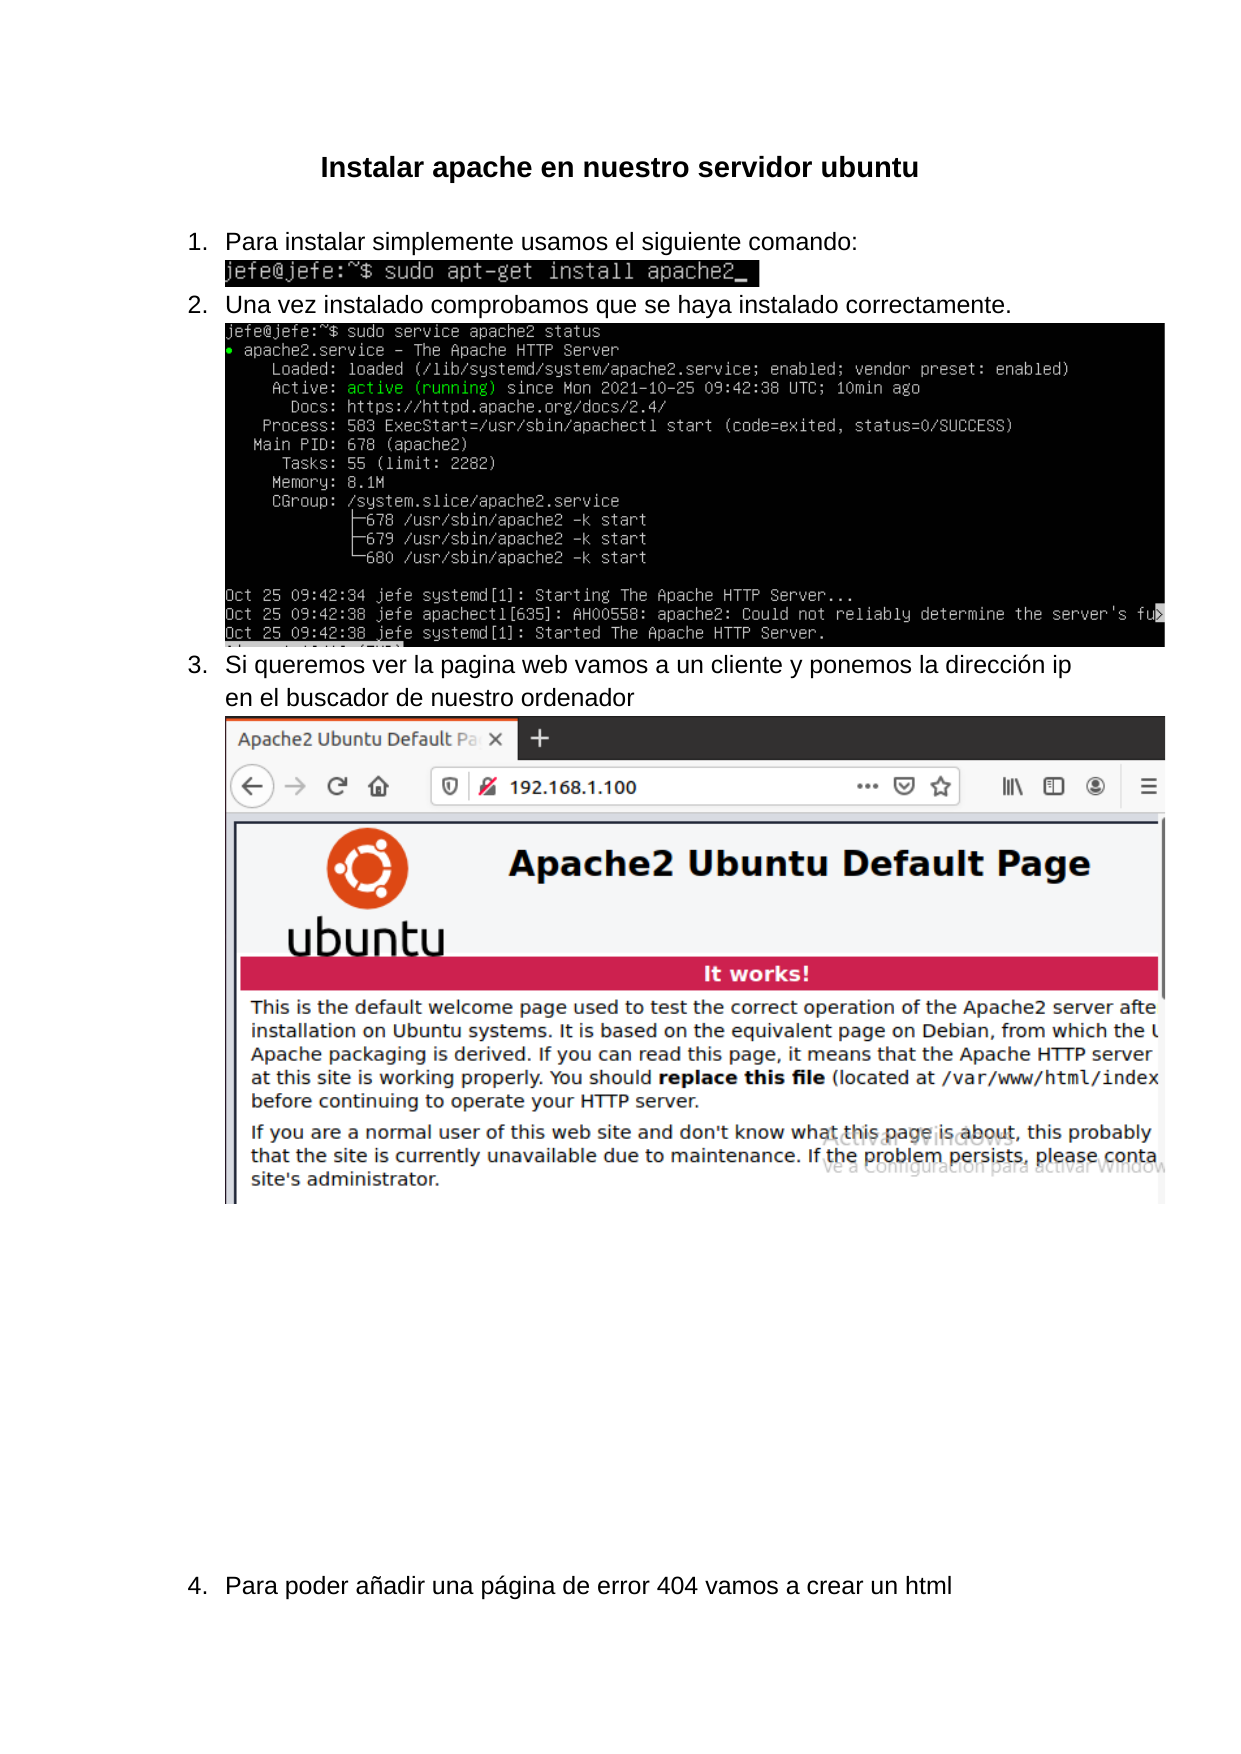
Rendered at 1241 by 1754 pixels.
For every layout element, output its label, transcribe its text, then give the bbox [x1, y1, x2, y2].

list Para instalar simplemente usamos el siguiente comando: [187, 227, 1090, 256]
list Una vez instalado comprobamos que se haya instalado correctamente. [187, 291, 1090, 319]
list Si queremos ver la pagina web vamos a un cliente y ponemos la dirección ip en el buscador de nuestro ordenador [187, 650, 1090, 712]
picture [225, 323, 1166, 647]
list Para poder añadir una página de error 404 vamos a crear un html [187, 1571, 1090, 1600]
picture [225, 716, 1166, 1204]
text Instalar apache en nuestro servidor ubuntu [150, 150, 1090, 183]
picture [225, 260, 760, 287]
